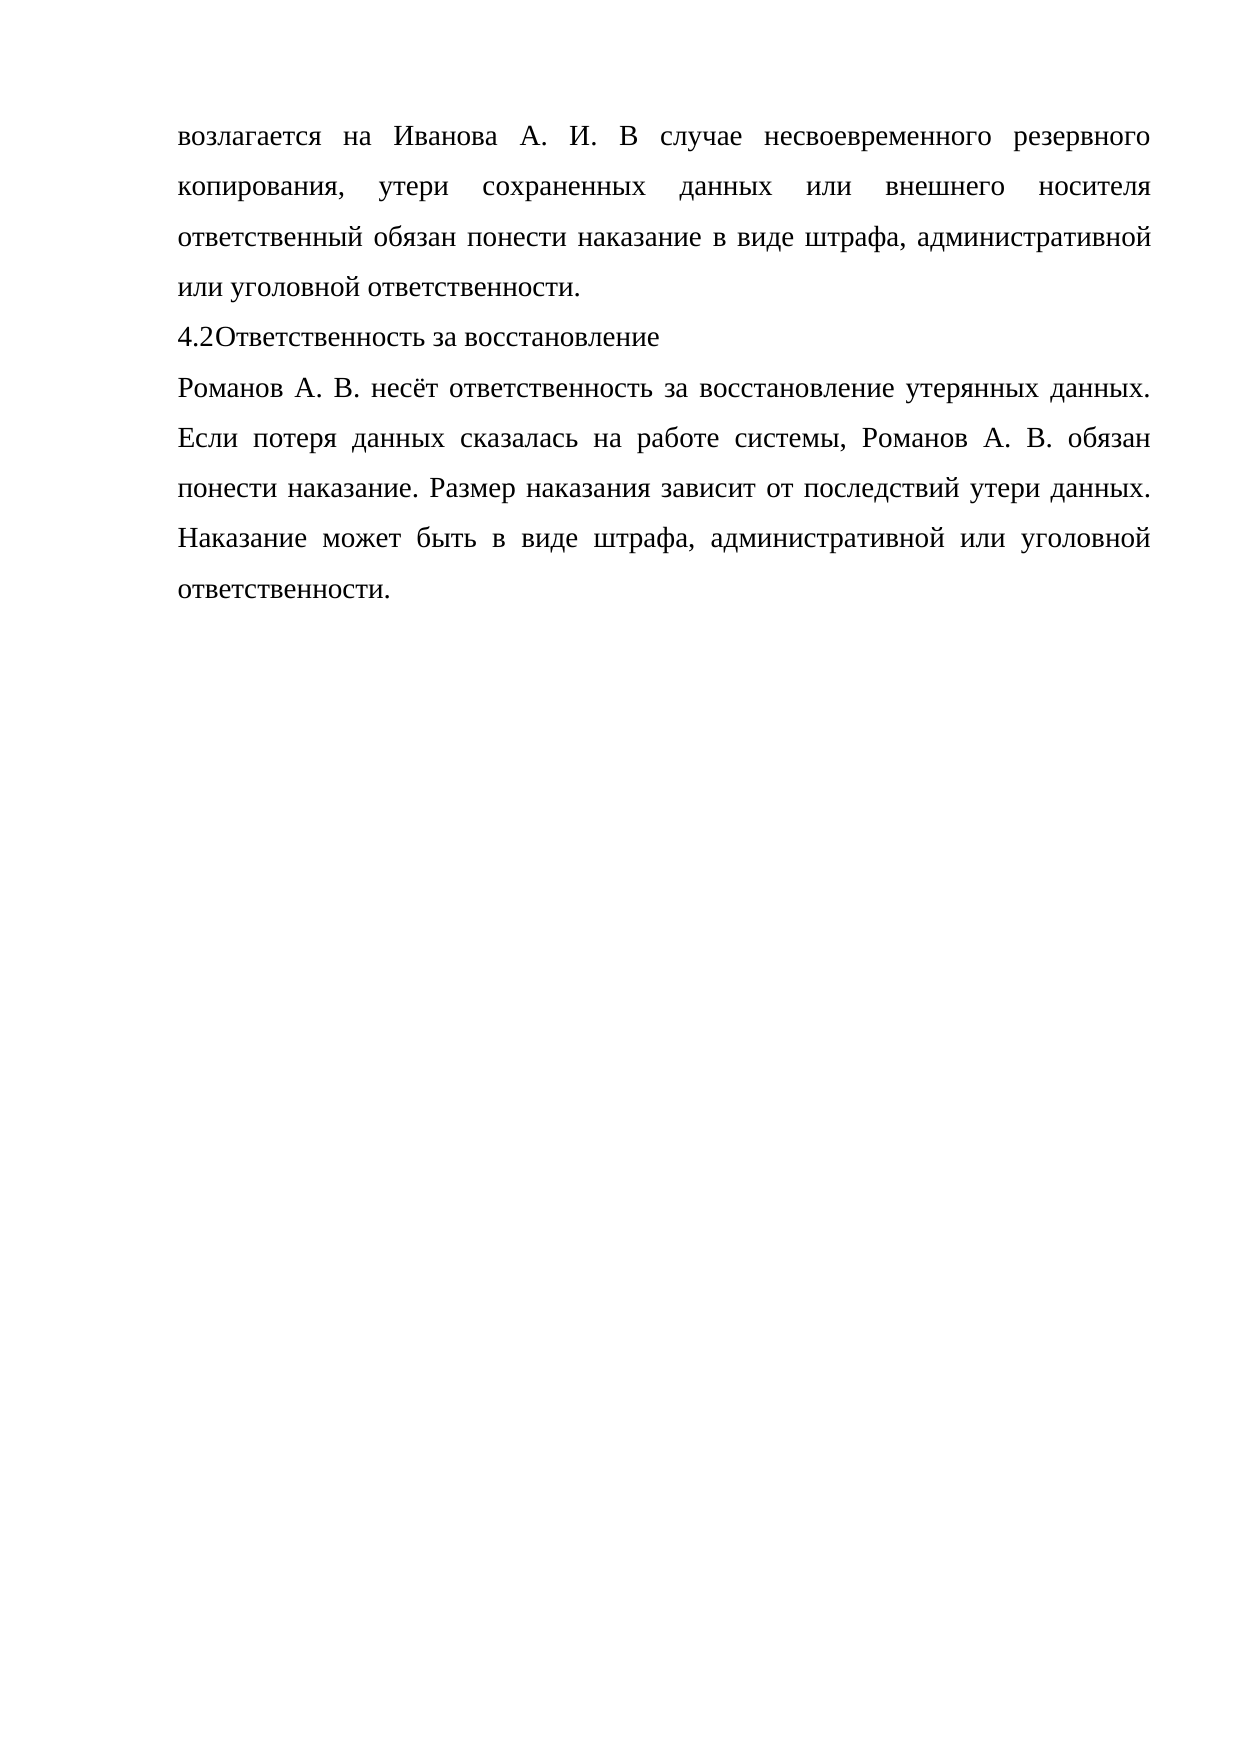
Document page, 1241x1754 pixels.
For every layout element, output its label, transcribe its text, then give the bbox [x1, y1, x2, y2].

subtitle Ответственность за восстановление [177, 319, 1153, 353]
text Романов А. В. несёт ответственность за восстановление утерянных данных. Если потеря данных сказалась на работе системы, Романов А. В. обязан понести наказание. Размер наказания зависит от последствий утери данных. Наказание может быть в виде штрафа, административной или уголовной ответственности. [177, 370, 1152, 604]
